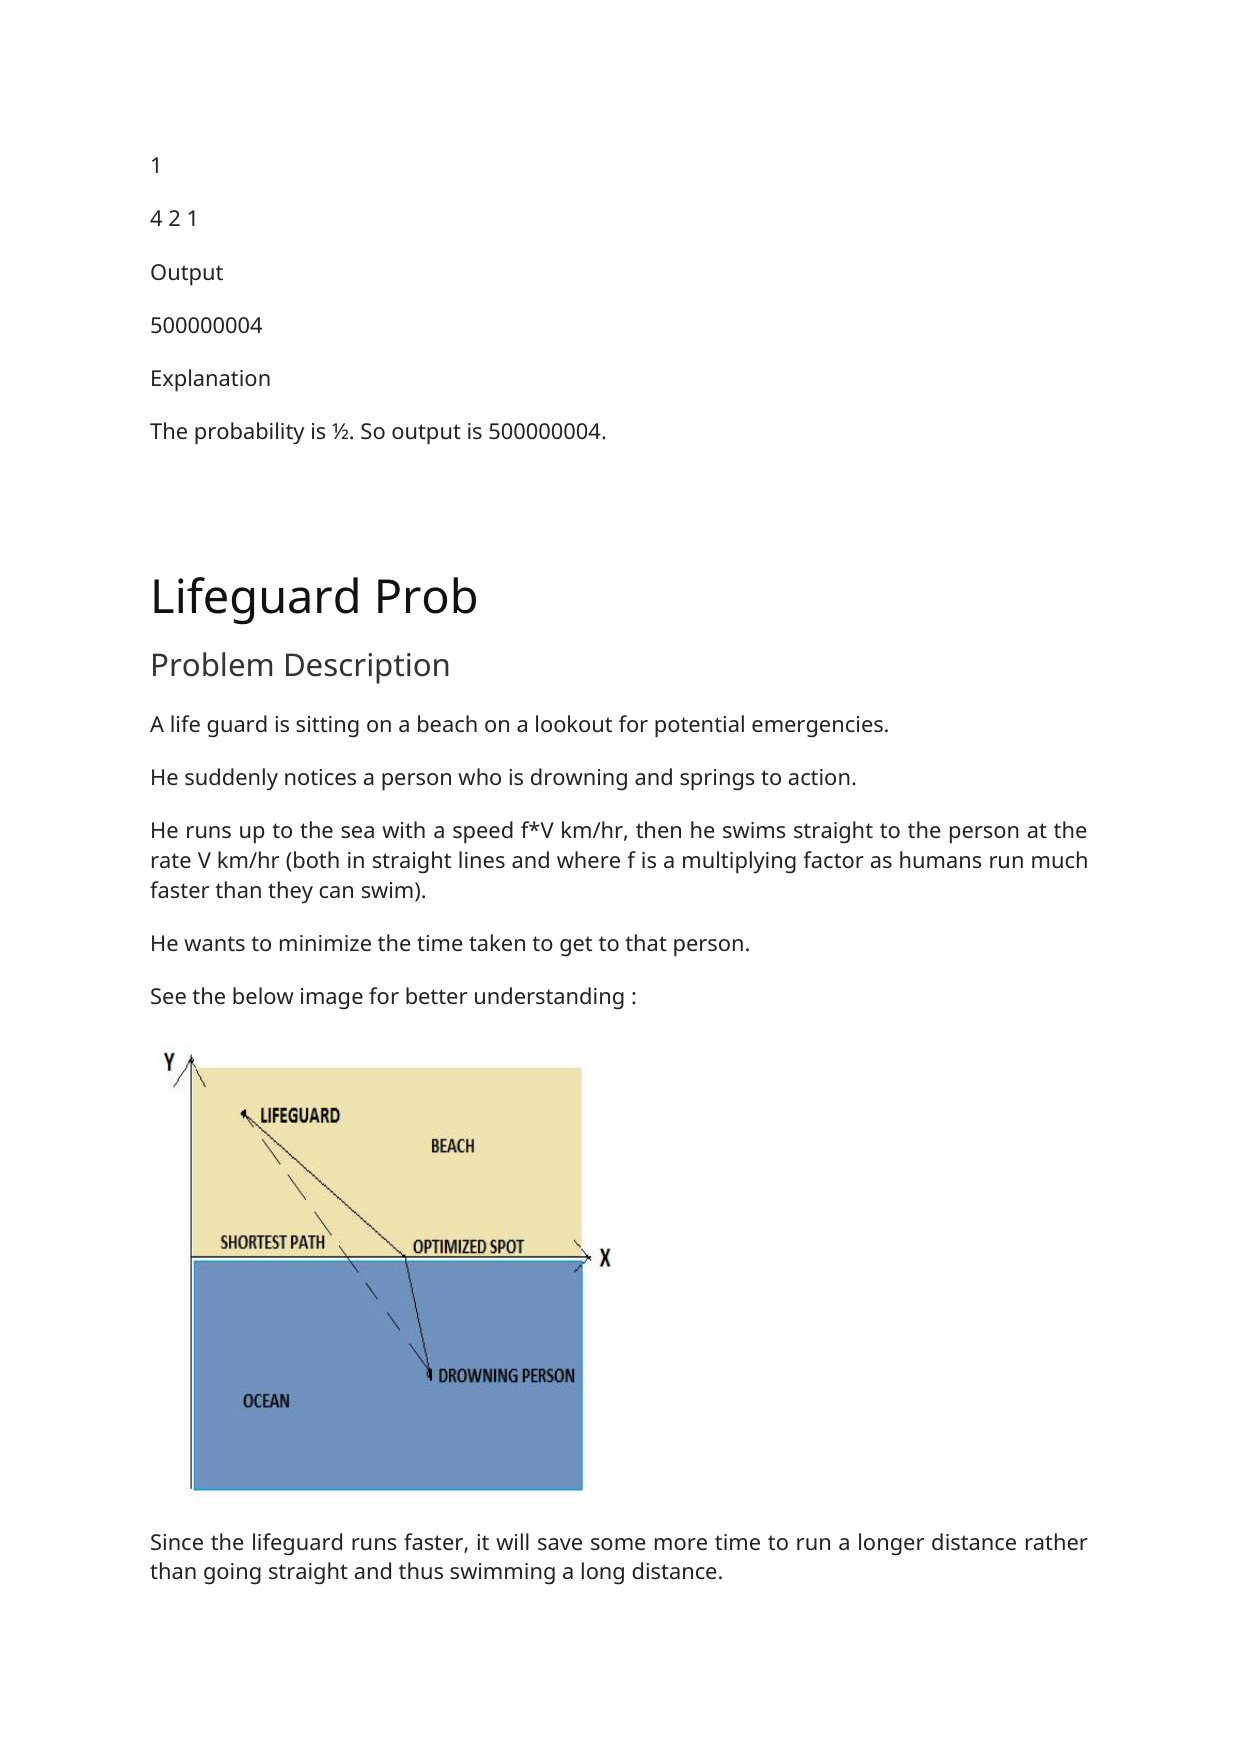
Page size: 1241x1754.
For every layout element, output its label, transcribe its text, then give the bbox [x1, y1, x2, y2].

text 4 2 1 [150, 203, 1090, 233]
text He wants to minimize the time taken to get to that person. [150, 928, 1090, 958]
text Since the lifeguard runs faster, it will save some more time to run a longer distance rather than going straight and thus swimming a long distance. [150, 1527, 1090, 1586]
text 1 [150, 150, 1090, 180]
text 500000004 [150, 310, 1090, 339]
text Explanation [150, 363, 1090, 393]
text He runs up to the sea with a speed f*V km/hr, then he swims straight to the person at the rate V km/hr (both in straight lines and where f is a multiplying factor as humans run much faster than they can swim). [150, 815, 1090, 904]
picture [150, 1034, 619, 1504]
text See the below image for better understanding : [150, 981, 1090, 1011]
subtitle Lifeguard Prob [150, 563, 1090, 627]
subtitle Problem Description [150, 643, 1090, 685]
text Output [150, 256, 1090, 286]
text The probability is ½. So output is 500000004. [150, 416, 1090, 446]
text A life guard is sitting on a beach on a lookout for potential emergencies. [150, 709, 1090, 738]
text He suddenly notices a person who is drowning and springs to action. [150, 762, 1090, 792]
